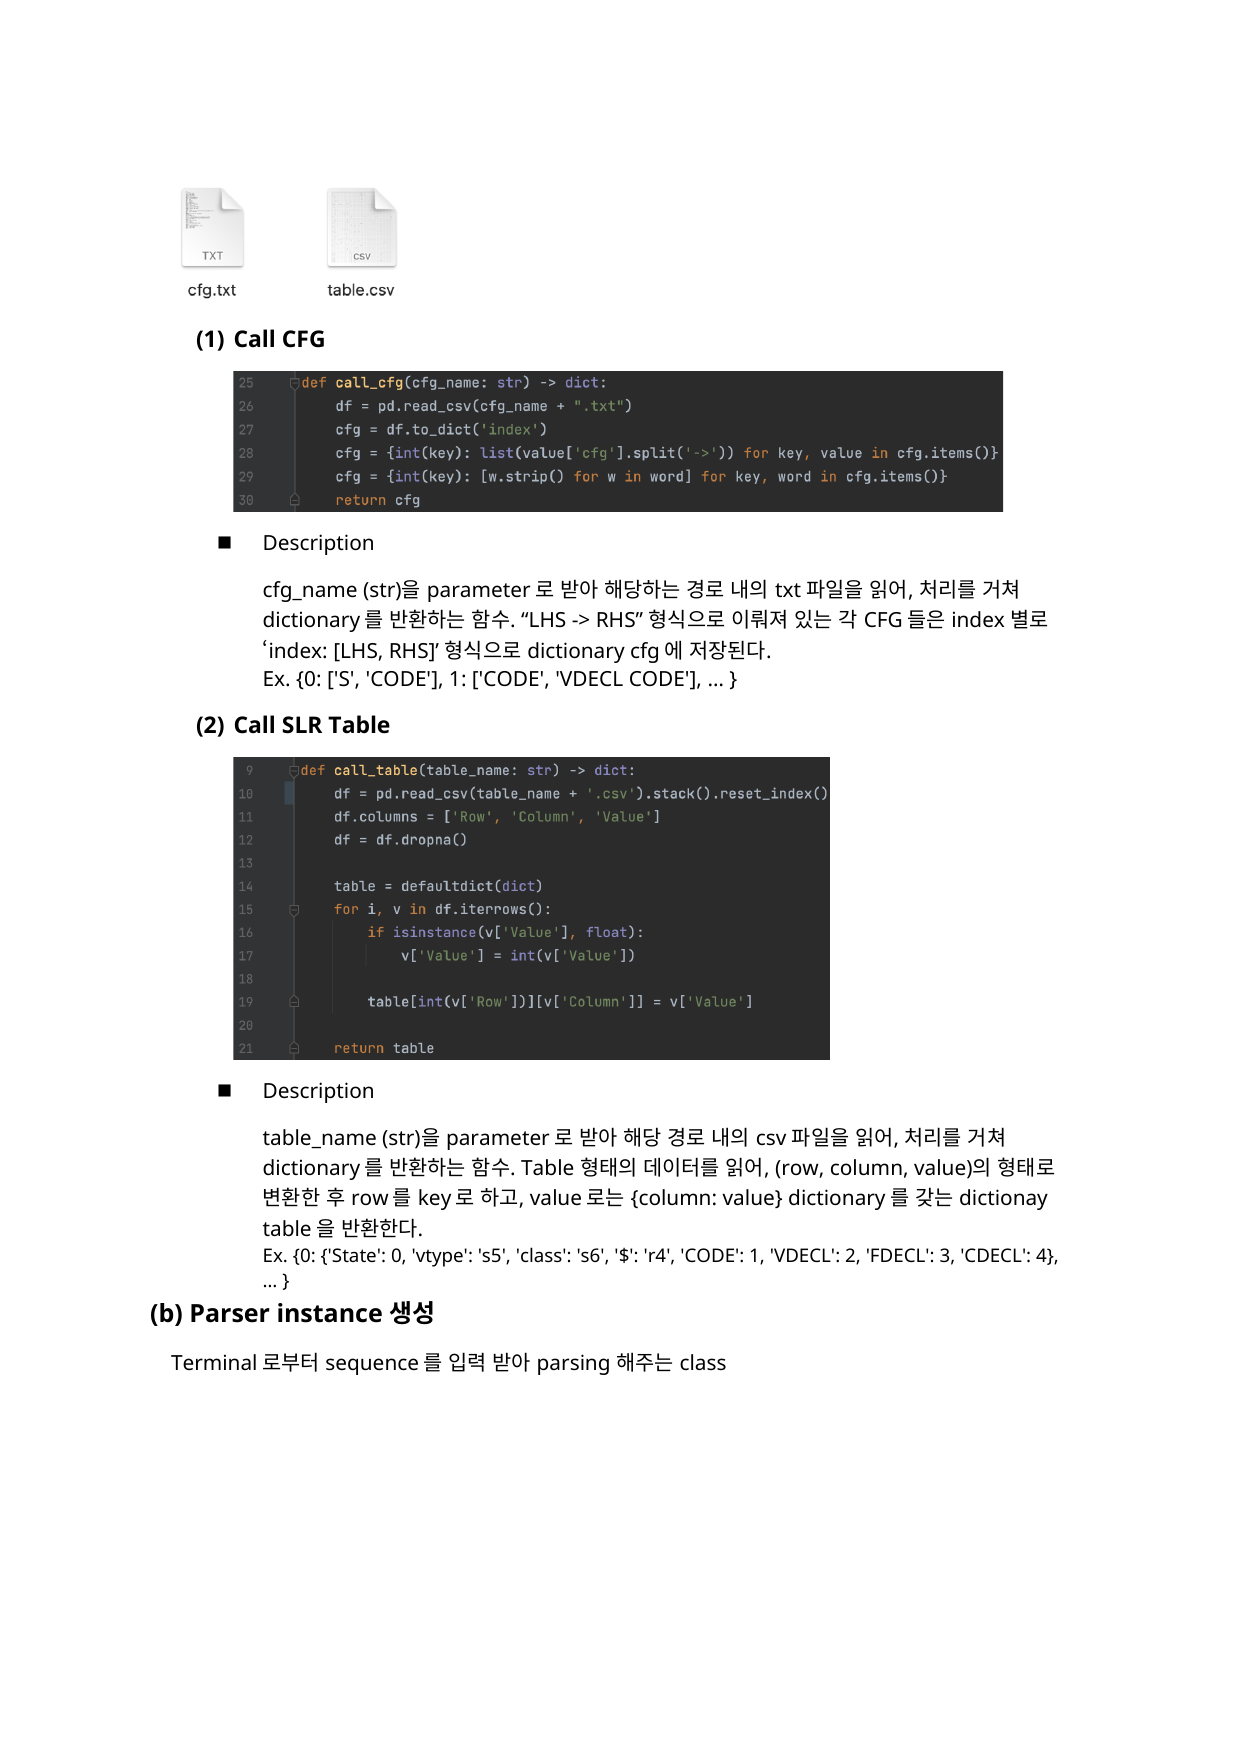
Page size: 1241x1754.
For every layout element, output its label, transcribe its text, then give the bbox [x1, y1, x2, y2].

text cfg_name (str)을 parameter로 받아 해당하는 경로 내의 txt 파일을 읽어, 처리를 거쳐 dictionary를 반환하는 함수. “LHS -> RHS” 형식으로 이뤄져 있는 각 CFG들은 index 별로 ‘index: [LHS, RHS]’ 형식으로 dictionary cfg에 저장된다. Ex. {0: ['S', 'CODE'], 1: ['CODE', 'VDECL CODE'], … } [262, 573, 1090, 693]
text (b) Parser instance 생성 [150, 1293, 1090, 1329]
list Call CFG [196, 323, 1090, 355]
list Call SLR Table [196, 709, 1090, 741]
text table_name (str)을 parameter로 받아 해당 경로 내의 csv 파일을 읽어, 처리를 거쳐 dictionary를 반환하는 함수. Table 형태의 데이터를 읽어, (row, column, value)의 형태로 변환한 후 row를 key로 하고, value로는 {column: value} dictionary를 갖는 dictionay table을 반환한다. [262, 1121, 1090, 1242]
picture [170, 177, 408, 307]
text Terminal로부터 sequence를 입력 받아 parsing 해주는 class [171, 1346, 1090, 1376]
list Description [217, 528, 1090, 557]
picture [233, 757, 830, 1060]
text Ex. {0: {'State': 0, 'vtype': 's5', 'class': 's6', '$': 'r4', 'CODE': 1, 'VDECL': 2, 'FDECL': 3, 'CDECL': 4}, … } [262, 1242, 1090, 1293]
list Description [217, 1076, 1090, 1104]
picture [233, 371, 1004, 512]
